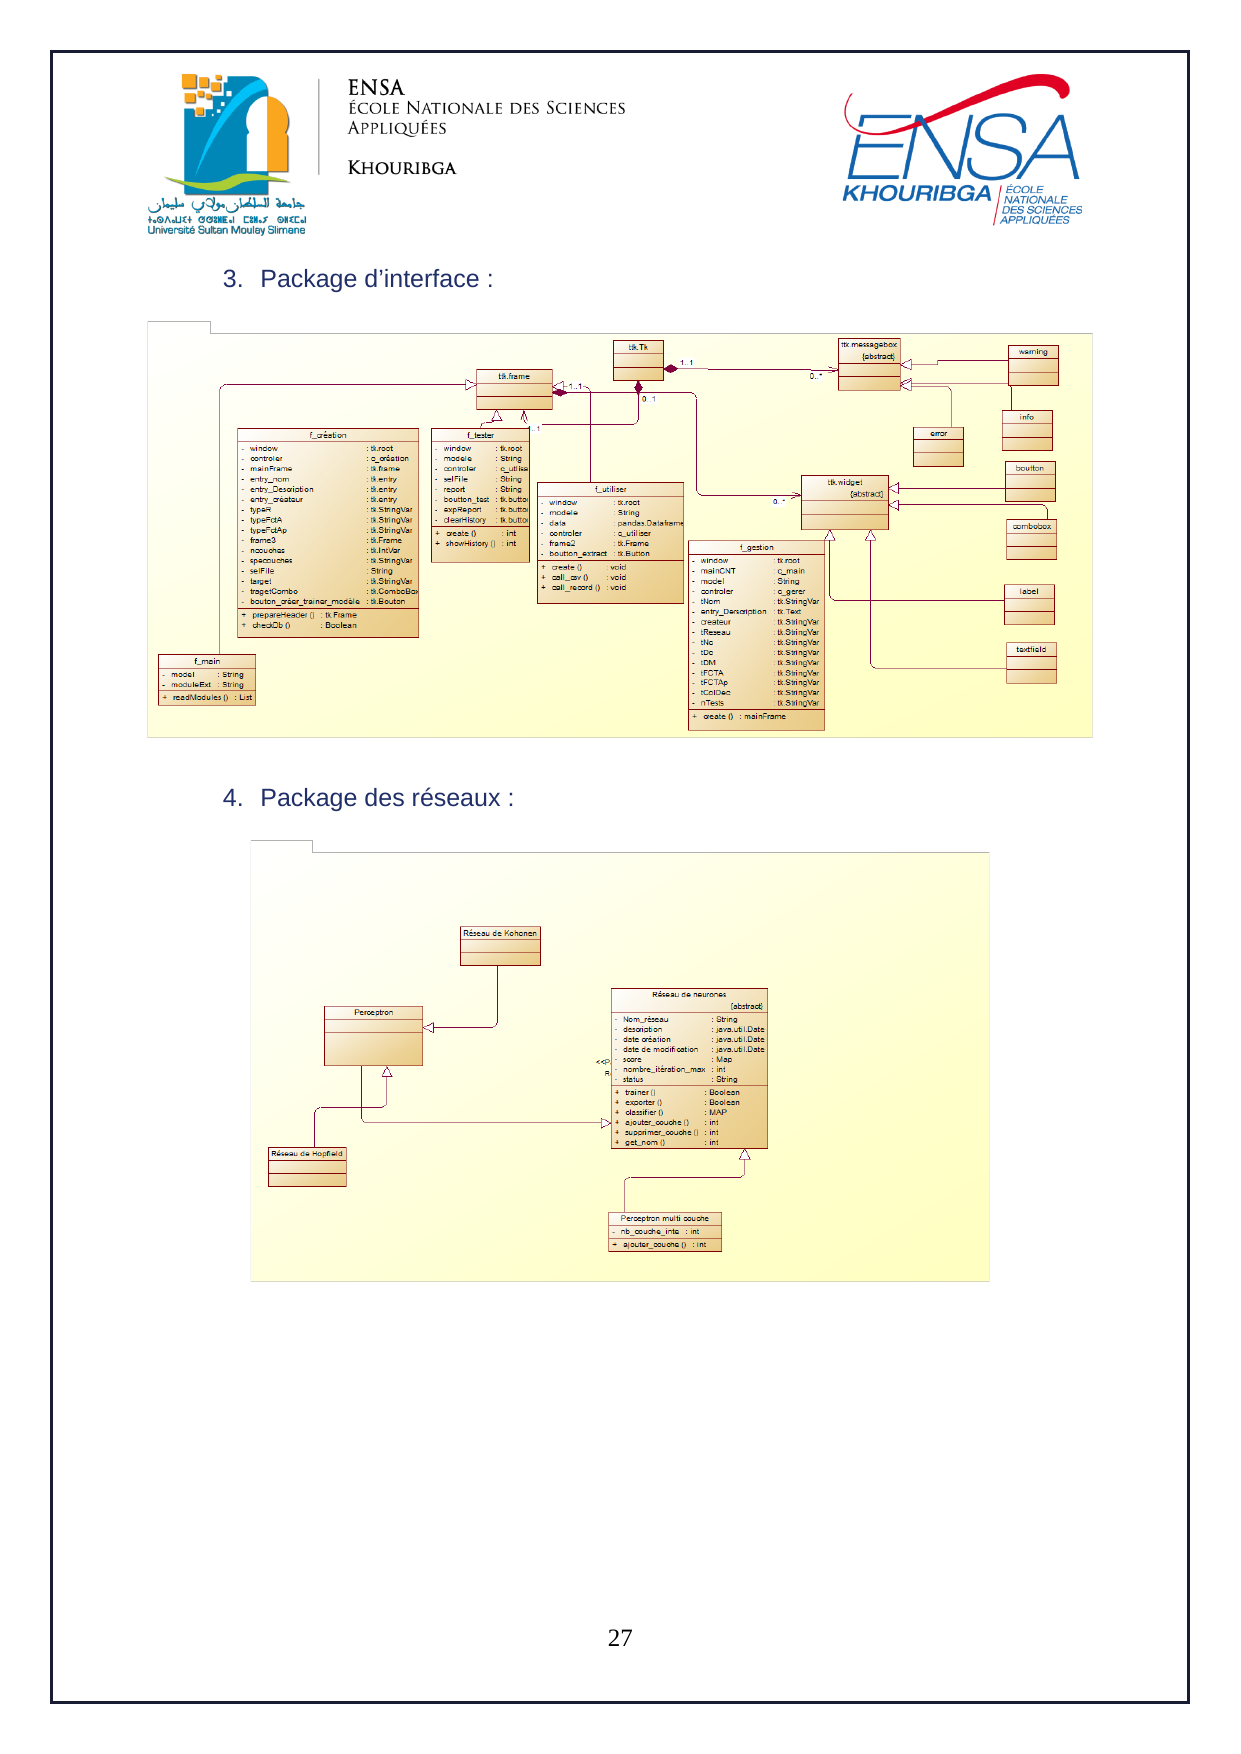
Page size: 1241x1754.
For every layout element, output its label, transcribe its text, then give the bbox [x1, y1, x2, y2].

subtitle Package d’interface : [223, 264, 1093, 293]
picture [147, 321, 1093, 738]
picture [250, 840, 990, 1282]
picture [147, 73, 1083, 236]
subtitle Package des réseaux : [223, 783, 1093, 811]
